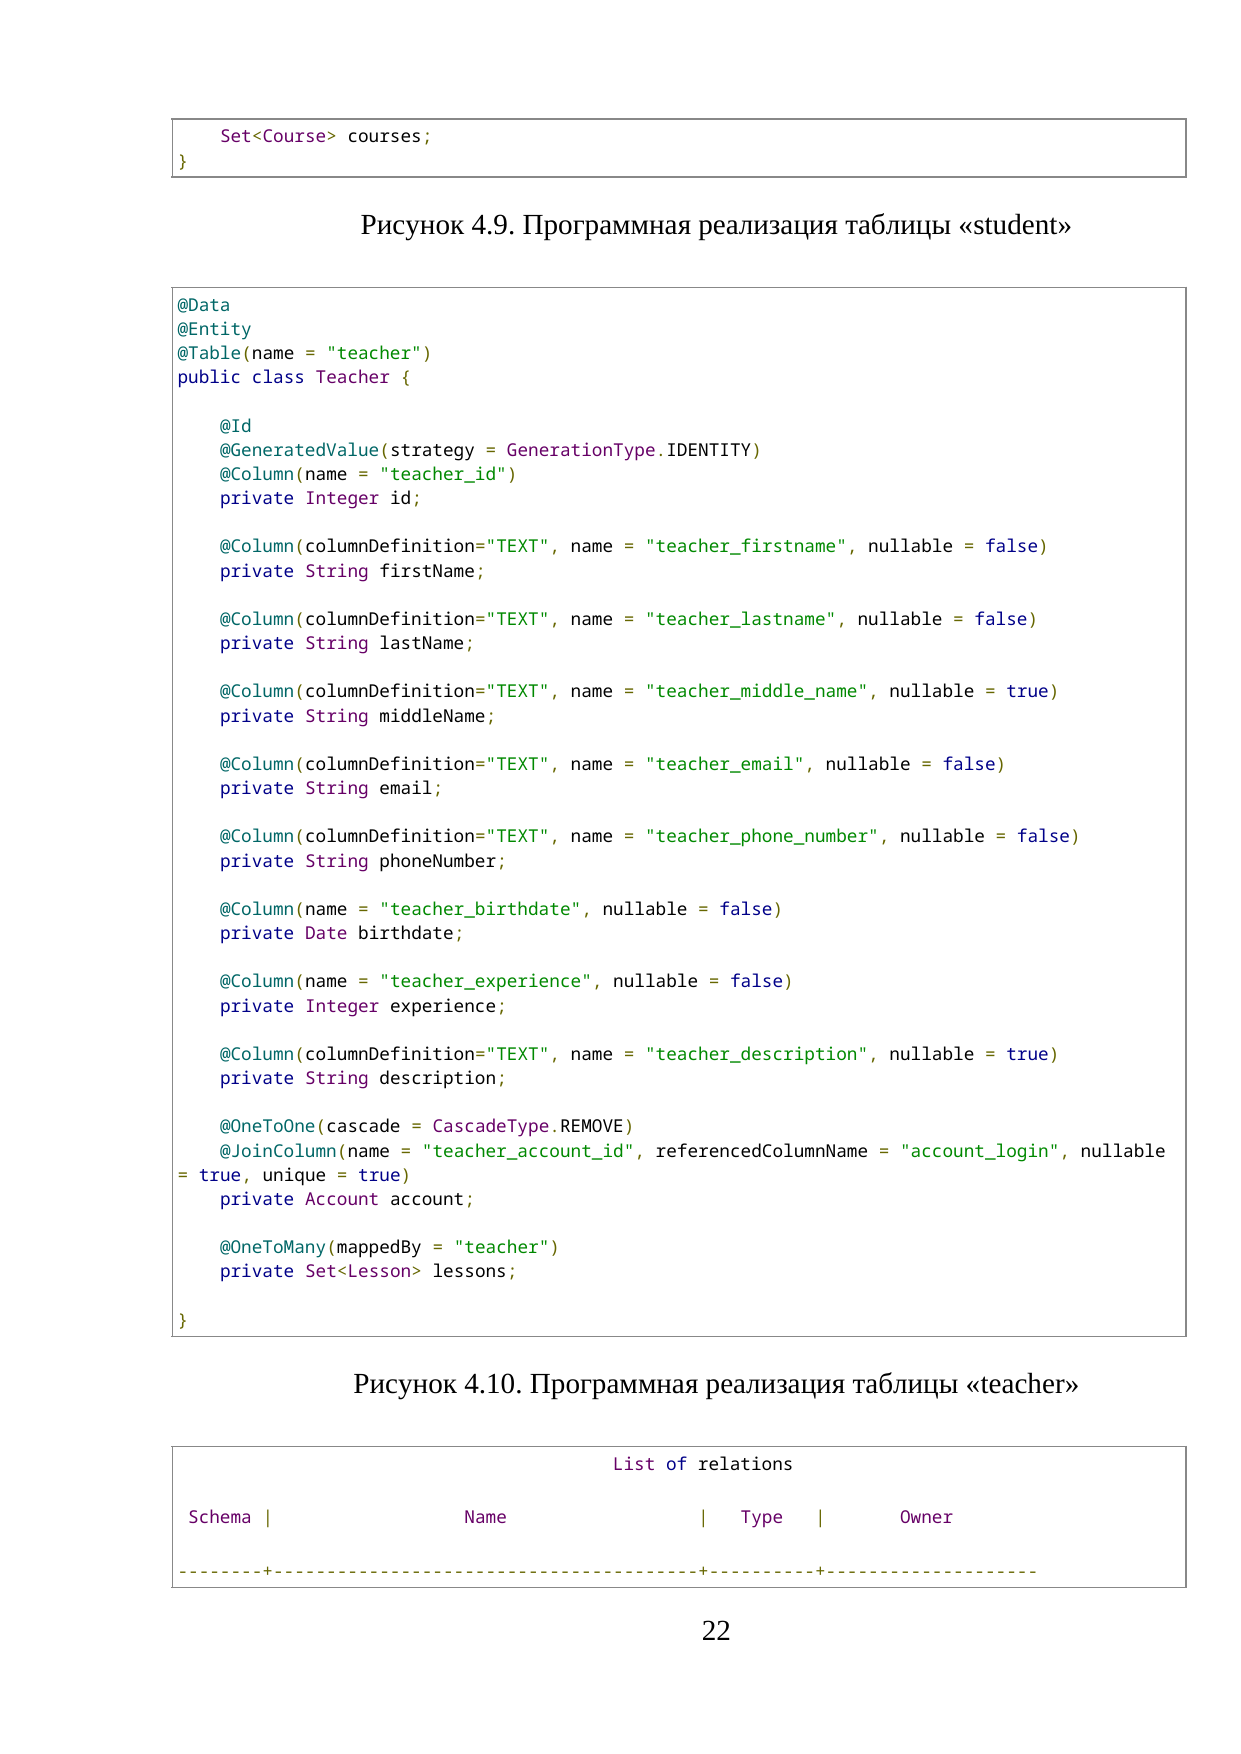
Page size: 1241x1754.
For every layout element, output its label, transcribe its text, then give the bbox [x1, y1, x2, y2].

text Рисунок 4.10. Программная реализация таблицы «teacher» [177, 1366, 1181, 1400]
text --------+----------------------------------------+----------+-------------------- [173, 1552, 1185, 1587]
text Рисунок 4.9. Программная реализация таблицы «student» [177, 207, 1181, 241]
text List of relations [173, 1447, 1185, 1476]
text Schema | Name | Type | Owner [173, 1499, 1185, 1529]
